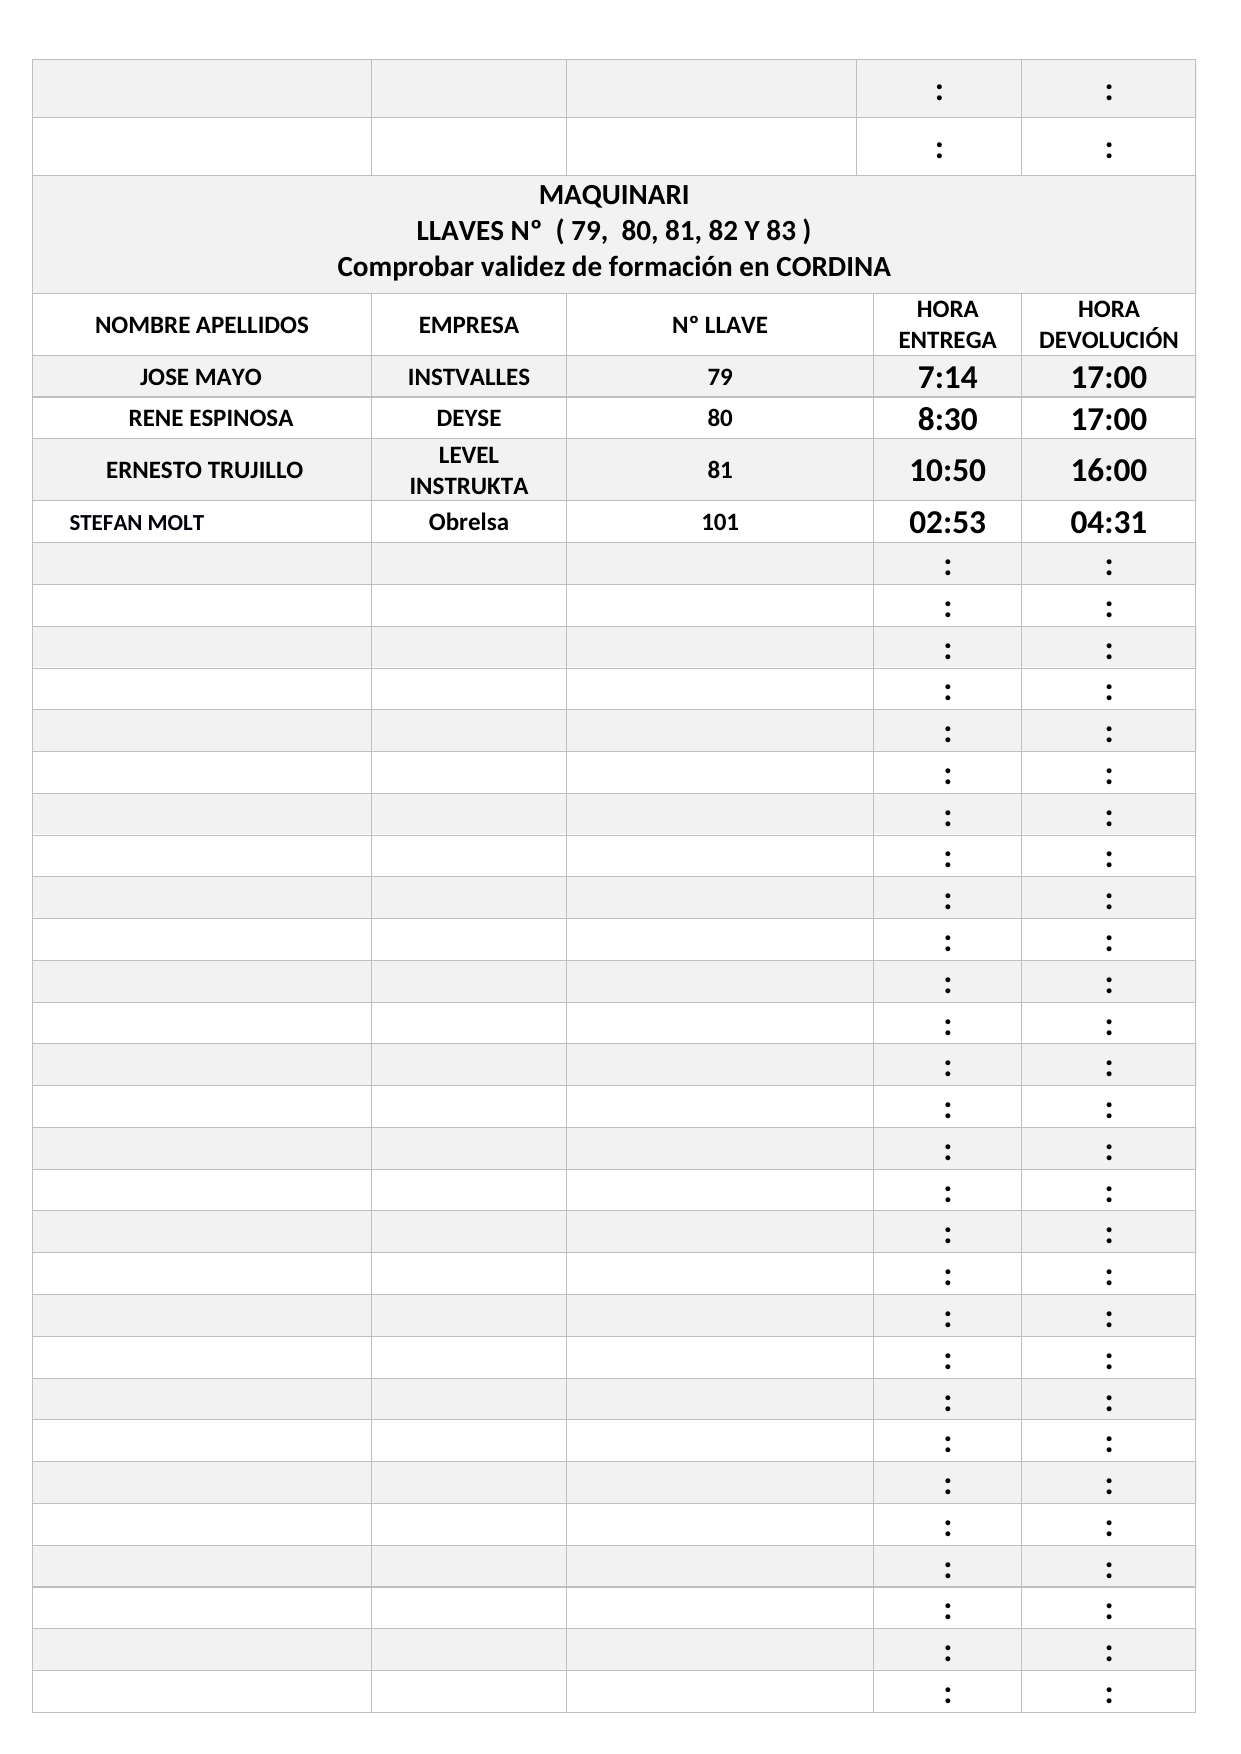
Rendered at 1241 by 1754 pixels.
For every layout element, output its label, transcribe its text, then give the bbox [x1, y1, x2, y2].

table_cell 7:14 [874, 356, 1021, 396]
table_cell [567, 585, 873, 626]
table_cell : [874, 1629, 1021, 1670]
table_cell 101 [567, 501, 873, 542]
table_cell [33, 1211, 371, 1252]
table_cell [372, 1170, 566, 1210]
table_cell 17:00 [1022, 398, 1195, 438]
table_cell HORA DEVOLUCIÓN [1022, 294, 1195, 355]
table_cell [567, 669, 873, 709]
table_cell : [874, 585, 1021, 626]
table_cell HORA ENTREGA [874, 294, 1021, 355]
table_cell : [874, 1379, 1021, 1419]
table_cell [372, 1629, 566, 1670]
table_cell [372, 669, 566, 709]
table_cell : [874, 1253, 1021, 1294]
table_cell Obrelsa [372, 501, 566, 542]
table_cell : [1022, 1629, 1195, 1670]
table_cell : [1022, 60, 1195, 117]
table_cell [33, 669, 371, 709]
table_cell [372, 836, 566, 876]
table_cell : [1022, 118, 1195, 175]
table_cell : [1022, 919, 1195, 960]
table_cell 80 [567, 398, 873, 438]
table_cell 81 [567, 439, 873, 500]
table_cell [33, 752, 371, 793]
table_cell [372, 752, 566, 793]
table_cell : [1022, 1211, 1195, 1252]
table_cell : [874, 1044, 1021, 1085]
table_cell [33, 961, 371, 1002]
table_cell : [1022, 1253, 1195, 1294]
table_cell NOMBRE APELLIDOS [33, 294, 371, 355]
table_cell : [874, 1504, 1021, 1544]
table_cell : [874, 836, 1021, 876]
table_cell : [874, 1170, 1021, 1210]
table_cell [33, 1253, 371, 1294]
table_cell [33, 1128, 371, 1169]
table_cell [33, 1170, 371, 1210]
table_cell : [874, 1671, 1021, 1712]
table_cell : [874, 627, 1021, 667]
table_cell [372, 1003, 566, 1043]
table_cell : [874, 1420, 1021, 1461]
table_cell [33, 1295, 371, 1336]
table_cell : [874, 961, 1021, 1002]
table_cell : [1022, 1086, 1195, 1127]
table_cell [372, 1671, 566, 1712]
table_cell LEVEL INSTRUKTA [372, 439, 566, 500]
table_cell : [874, 794, 1021, 834]
table_cell [33, 710, 371, 751]
table_cell [372, 1211, 566, 1252]
table_cell [33, 627, 371, 667]
table_cell : [1022, 1295, 1195, 1336]
table_cell : [1022, 1337, 1195, 1377]
table_cell [567, 794, 873, 834]
table_cell : [1022, 1003, 1195, 1043]
table_cell STEFAN MOLT [33, 501, 371, 542]
table_cell 16:00 [1022, 439, 1195, 500]
table_cell [567, 543, 873, 584]
table_cell : [1022, 1170, 1195, 1210]
table_cell : [874, 1211, 1021, 1252]
table_cell [567, 1044, 873, 1085]
table_cell [567, 60, 856, 117]
table_cell [567, 1211, 873, 1252]
table_cell [567, 1420, 873, 1461]
table_cell [372, 1086, 566, 1127]
table_cell 79 [567, 356, 873, 396]
table_cell : [874, 752, 1021, 793]
table_cell [33, 877, 371, 918]
table_cell [372, 1462, 566, 1503]
table_cell 8:30 [874, 398, 1021, 438]
table_cell [372, 118, 566, 175]
table_cell : [874, 1295, 1021, 1336]
table_cell : [874, 669, 1021, 709]
table_cell [33, 1462, 371, 1503]
table_cell [372, 794, 566, 834]
table_cell : [857, 60, 1021, 117]
table_cell : [1022, 836, 1195, 876]
table_cell 17:00 [1022, 356, 1195, 396]
table_cell : [1022, 1462, 1195, 1503]
table_cell : [874, 543, 1021, 584]
table_cell [33, 1504, 371, 1544]
table_cell [33, 1588, 371, 1628]
table_cell RENE ESPINOSA [33, 398, 371, 438]
table_cell [567, 1128, 873, 1169]
table_cell [372, 627, 566, 667]
table_cell : [874, 877, 1021, 918]
table_cell [33, 1044, 371, 1085]
table_cell [33, 543, 371, 584]
table_cell [567, 1295, 873, 1336]
table_cell [567, 1086, 873, 1127]
table_cell [567, 1588, 873, 1628]
table_cell [372, 585, 566, 626]
table_cell [33, 1629, 371, 1670]
table_cell INSTVALLES [372, 356, 566, 396]
table_cell : [1022, 1504, 1195, 1544]
table_cell [372, 961, 566, 1002]
table_cell : [1022, 1379, 1195, 1419]
table_cell [33, 1086, 371, 1127]
table_cell [33, 1379, 371, 1419]
table_cell [372, 60, 566, 117]
table_cell : [874, 919, 1021, 960]
table_cell Nº LLAVE [567, 294, 873, 355]
table_cell : [1022, 794, 1195, 834]
table_cell : [874, 1462, 1021, 1503]
table_cell 10:50 [874, 439, 1021, 500]
table_cell [33, 118, 371, 175]
table_cell : [1022, 1420, 1195, 1461]
table_cell [33, 919, 371, 960]
table_cell : [1022, 627, 1195, 667]
table_cell [567, 1462, 873, 1503]
table_cell : [874, 1546, 1021, 1586]
table_cell [372, 1546, 566, 1586]
table_cell [567, 1671, 873, 1712]
table_cell : [1022, 1671, 1195, 1712]
table_cell [567, 752, 873, 793]
table_cell 02:53 [874, 501, 1021, 542]
table_cell [567, 1253, 873, 1294]
table_cell [372, 1337, 566, 1377]
table_cell [33, 1337, 371, 1377]
table_cell MAQUINARI LLAVES Nº ( 79, 80, 81, 82 Y 83 ) Comprobar validez de formación en CORDINA [33, 176, 1195, 293]
table_cell DEYSE [372, 398, 566, 438]
table_cell 04:31 [1022, 501, 1195, 542]
table_cell [33, 1003, 371, 1043]
table_cell : [874, 1588, 1021, 1628]
table_cell : [1022, 1128, 1195, 1169]
table_cell [372, 919, 566, 960]
table_cell : [1022, 1546, 1195, 1586]
table_cell [567, 961, 873, 1002]
table_cell [372, 1504, 566, 1544]
table_cell EMPRESA [372, 294, 566, 355]
table_cell : [857, 118, 1021, 175]
table_cell [567, 627, 873, 667]
table_cell [567, 1629, 873, 1670]
table_cell [33, 1420, 371, 1461]
table_cell [567, 710, 873, 751]
table_cell [372, 1044, 566, 1085]
table_cell [372, 1253, 566, 1294]
table_cell : [874, 1003, 1021, 1043]
table_cell JOSE MAYO [33, 356, 371, 396]
table_cell [372, 1420, 566, 1461]
table_cell [33, 1671, 371, 1712]
table_cell : [874, 1128, 1021, 1169]
table_cell [33, 60, 371, 117]
table_cell [33, 1546, 371, 1586]
table_cell [372, 1379, 566, 1419]
table_cell : [1022, 1044, 1195, 1085]
table_cell : [1022, 669, 1195, 709]
table_cell : [1022, 710, 1195, 751]
table_cell [372, 1128, 566, 1169]
table_cell ERNESTO TRUJILLO [33, 439, 371, 500]
table_cell [33, 794, 371, 834]
table_cell [33, 836, 371, 876]
table_cell [567, 1003, 873, 1043]
table_cell [567, 1379, 873, 1419]
table_cell [372, 543, 566, 584]
table_cell : [1022, 543, 1195, 584]
table_cell : [874, 710, 1021, 751]
table_cell [567, 877, 873, 918]
table_cell [372, 877, 566, 918]
table_cell [567, 1504, 873, 1544]
table_cell : [874, 1086, 1021, 1127]
table_cell [372, 1295, 566, 1336]
table_cell [567, 1170, 873, 1210]
table_cell : [874, 1337, 1021, 1377]
table_cell [372, 710, 566, 751]
table_cell [567, 919, 873, 960]
table_cell : [1022, 585, 1195, 626]
table_cell : [1022, 961, 1195, 1002]
table_cell : [1022, 1588, 1195, 1628]
table_cell : [1022, 877, 1195, 918]
table_cell [567, 1546, 873, 1586]
table_cell [33, 585, 371, 626]
table_cell : [1022, 752, 1195, 793]
table_cell [567, 1337, 873, 1377]
table_cell [372, 1588, 566, 1628]
table_cell [567, 118, 856, 175]
table_cell [567, 836, 873, 876]
